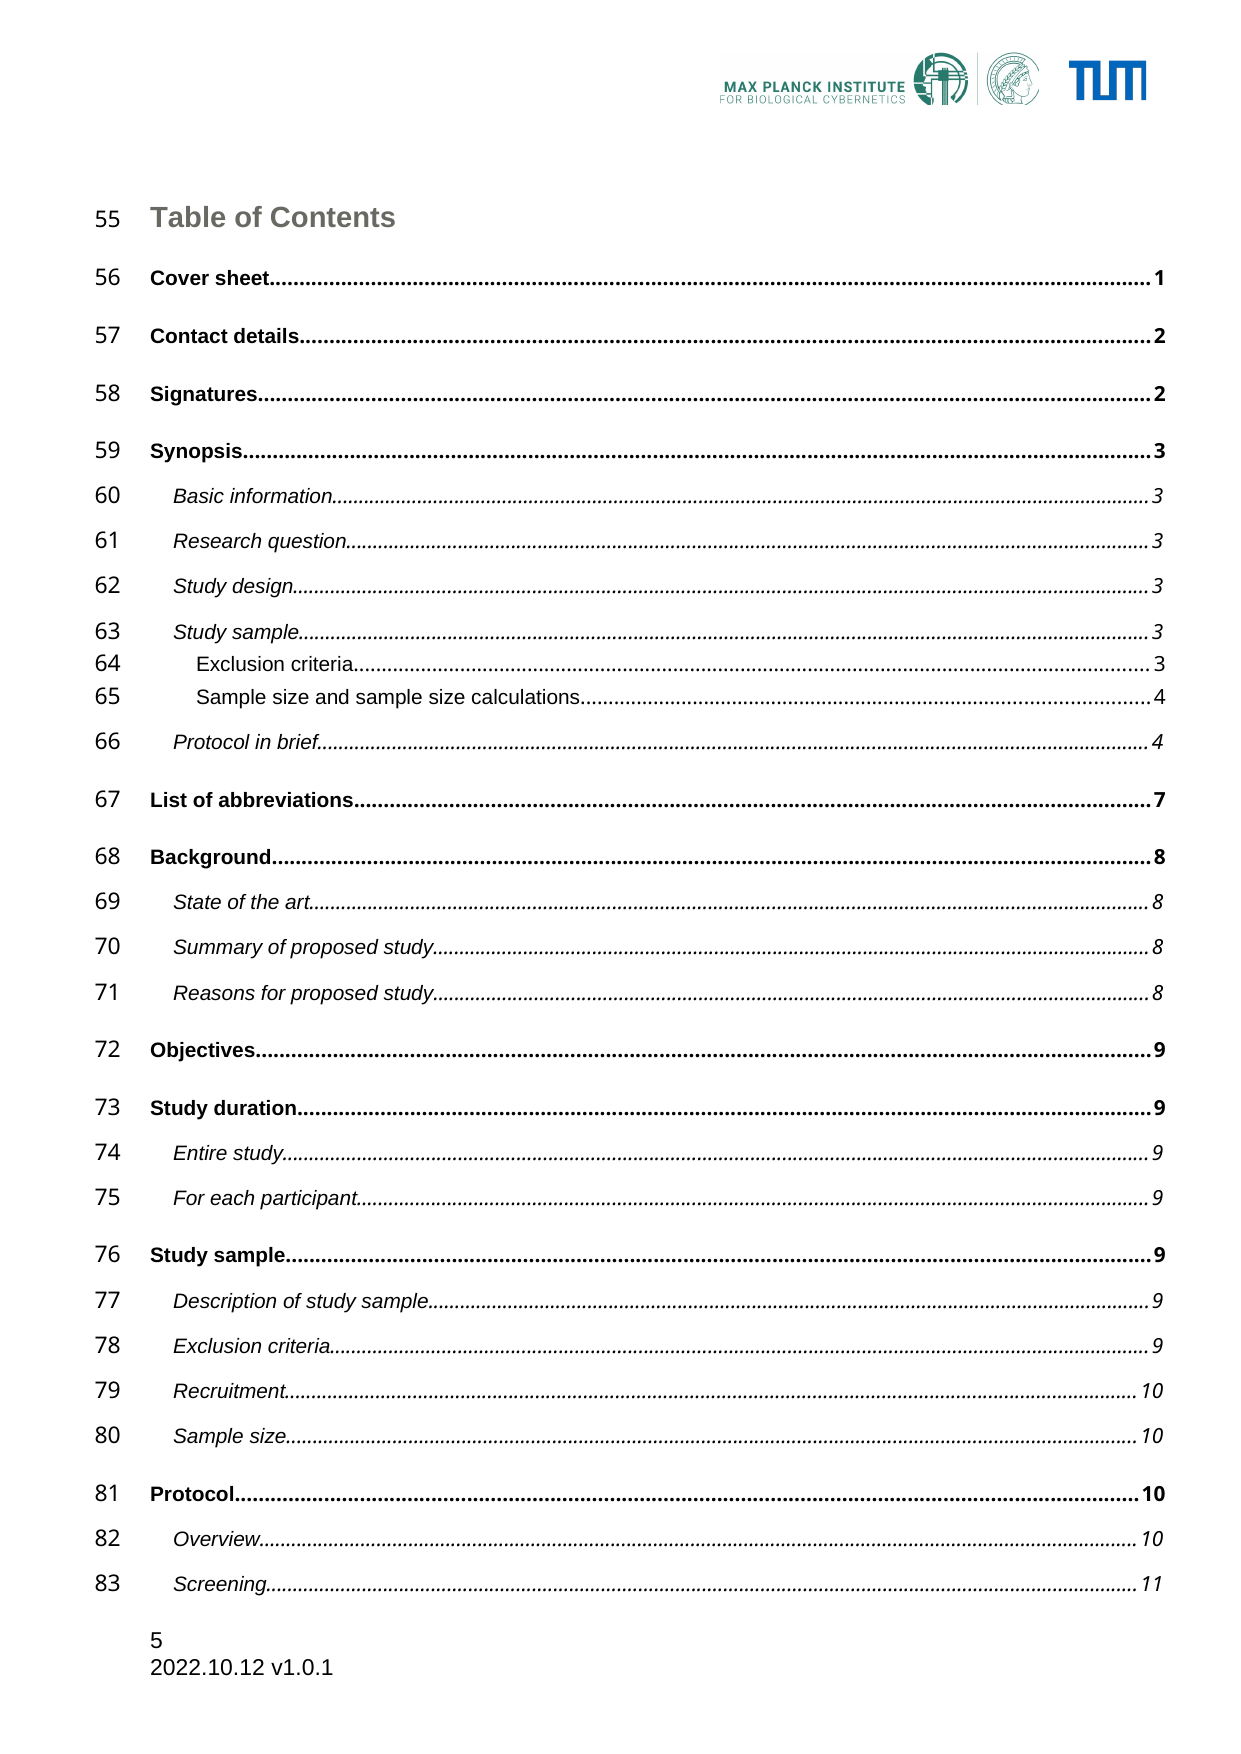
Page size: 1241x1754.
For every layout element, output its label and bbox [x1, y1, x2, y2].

picture [1069, 60, 1147, 101]
picture [720, 52, 1039, 105]
